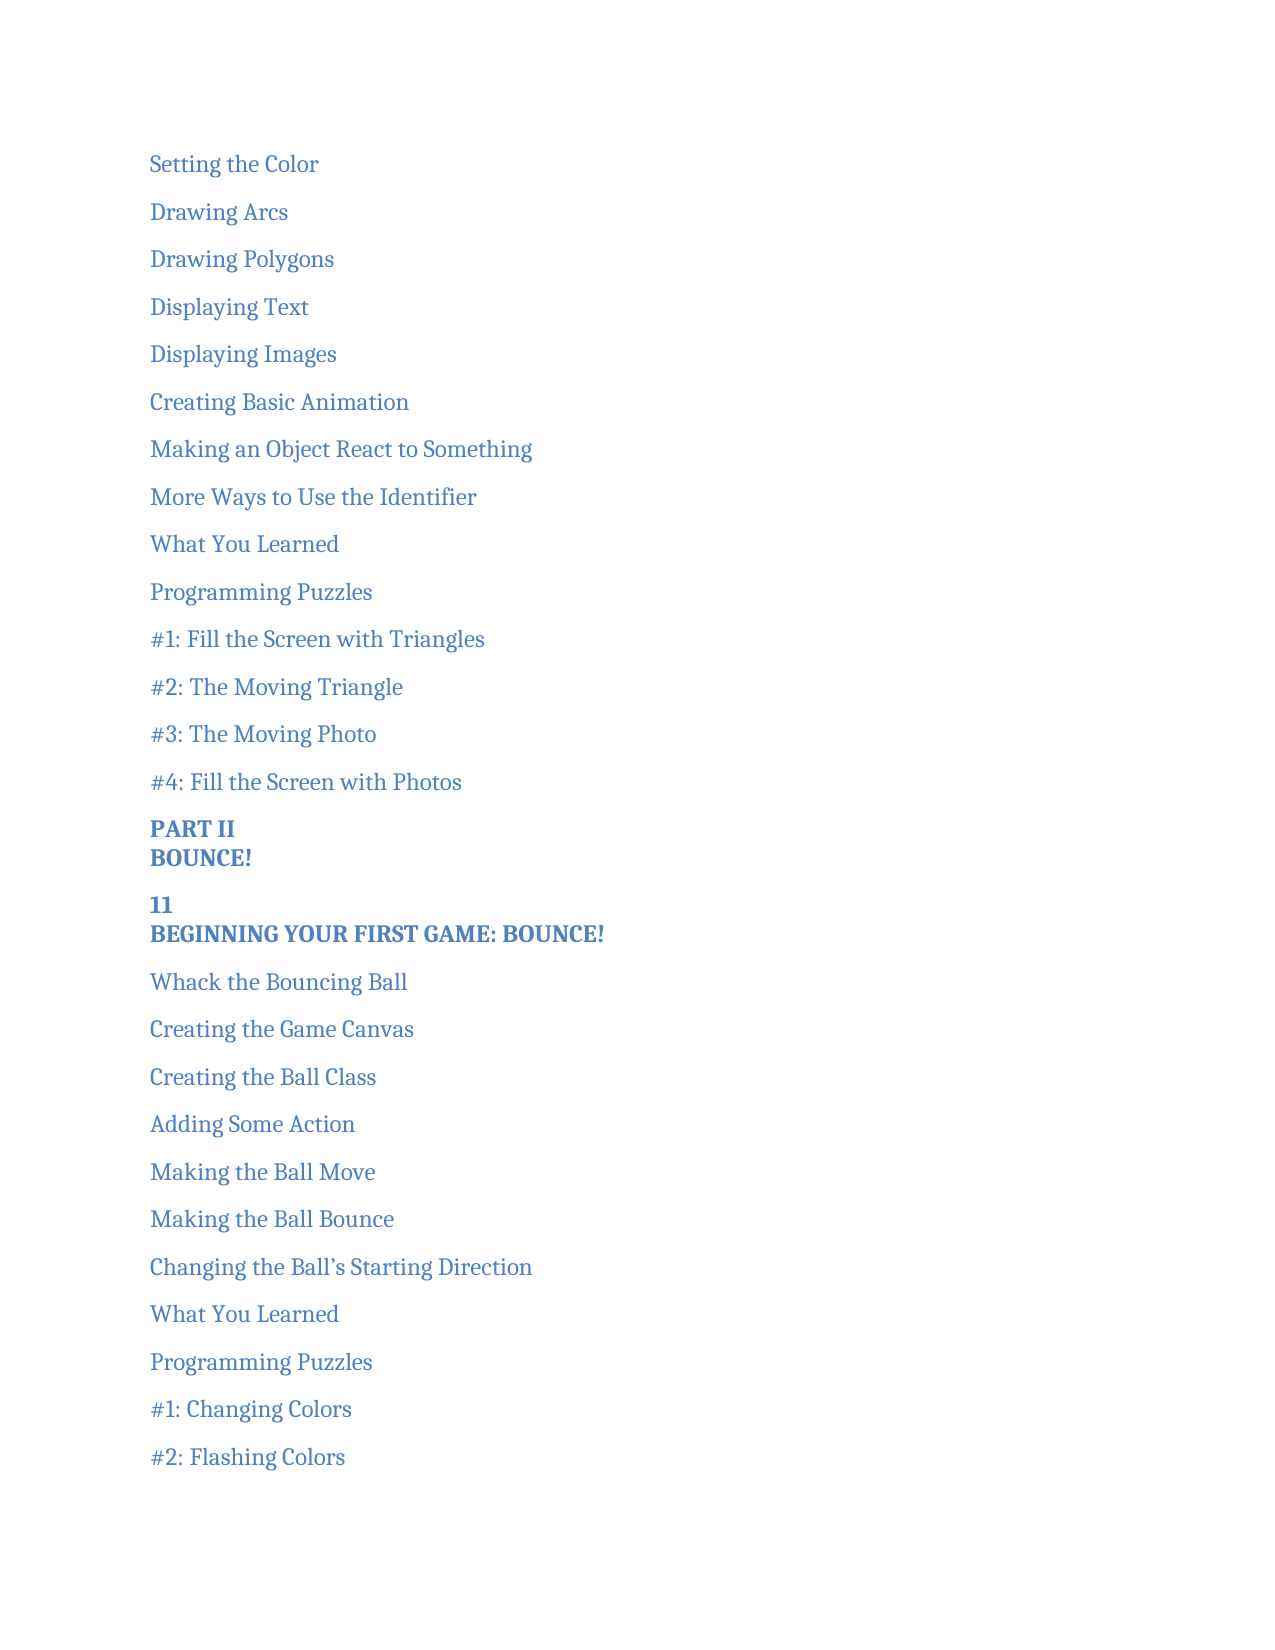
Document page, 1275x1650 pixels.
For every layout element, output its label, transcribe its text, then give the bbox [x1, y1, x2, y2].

text Making the Ball Bounce [150, 1205, 1125, 1234]
text #3: The Moving Photo [150, 720, 1125, 749]
text Whack the Bouncing Ball [150, 967, 1125, 996]
text Displaying Text [150, 292, 1125, 321]
text Drawing Polygons [150, 245, 1125, 274]
text PART II BOUNCE! [150, 815, 1125, 872]
text Creating the Ball Class [150, 1062, 1125, 1091]
text #1: Fill the Screen with Triangles [150, 625, 1125, 654]
text #1: Changing Colors [150, 1395, 1125, 1424]
text #2: Flashing Colors [150, 1442, 1125, 1471]
text Creating the Game Canvas [150, 1015, 1125, 1044]
text Making an Object React to Something [150, 435, 1125, 464]
text #4: Fill the Screen with Photos [150, 767, 1125, 796]
text Creating Basic Animation [150, 387, 1125, 416]
text Drawing Arcs [150, 197, 1125, 226]
text Displaying Images [150, 340, 1125, 369]
text What You Learned [150, 1300, 1125, 1329]
text Programming Puzzles [150, 1347, 1125, 1376]
text Making the Ball Move [150, 1157, 1125, 1186]
text More Ways to Use the Identifier [150, 482, 1125, 511]
text What You Learned [150, 530, 1125, 559]
text 11 BEGINNING YOUR FIRST GAME: BOUNCE! [150, 891, 1125, 949]
text Adding Some Action [150, 1110, 1125, 1139]
text #2: The Moving Triangle [150, 672, 1125, 701]
text Programming Puzzles [150, 577, 1125, 606]
text Changing the Ball’s Starting Direction [150, 1252, 1125, 1281]
text Setting the Color [150, 150, 1125, 179]
